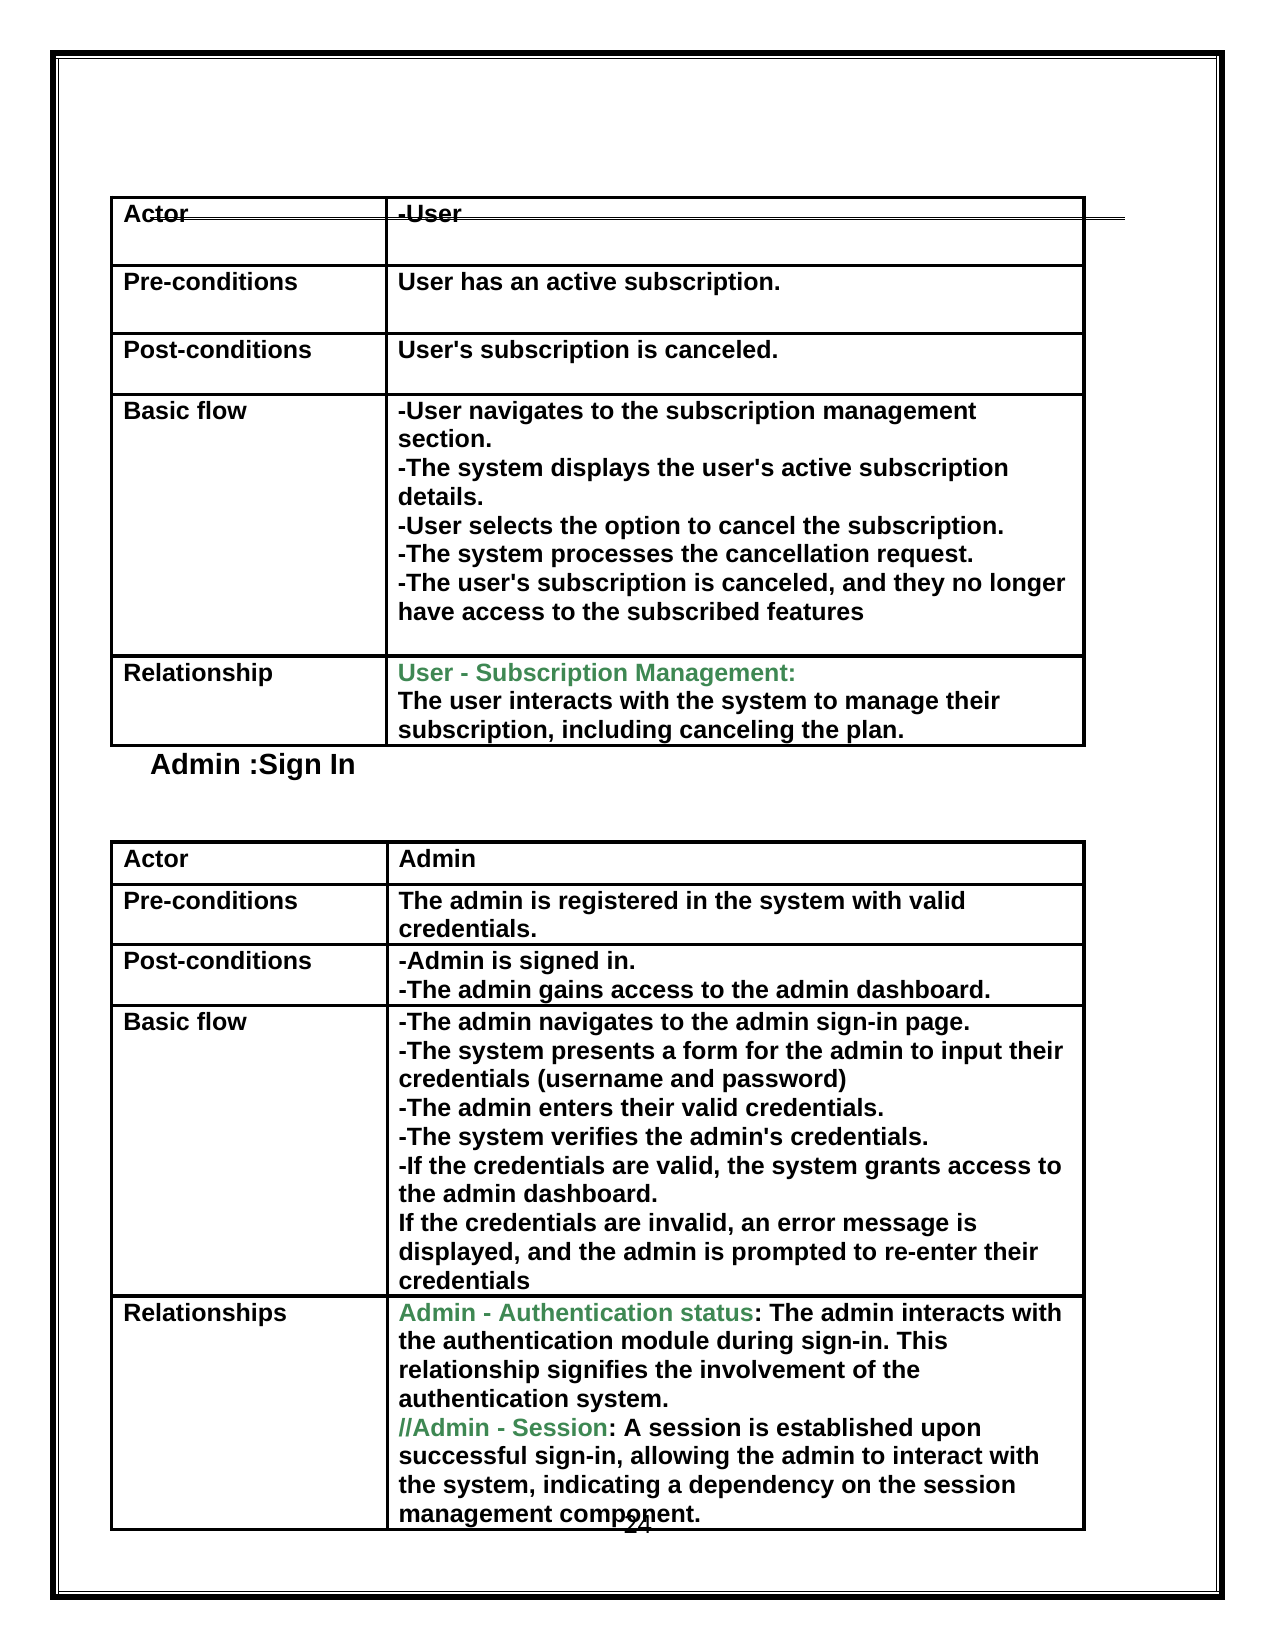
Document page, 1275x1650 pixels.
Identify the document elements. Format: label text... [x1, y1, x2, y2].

table_cell Relationship [113, 658, 385, 744]
table_cell Basic flow [113, 1007, 386, 1294]
table_cell User has an active subscription. [388, 267, 1082, 332]
table_cell Post-conditions [113, 946, 386, 1004]
table_cell The admin is registered in the system with valid credentials. [389, 886, 1082, 943]
table_header Admin [389, 844, 1082, 882]
table_cell Relationships [113, 1298, 386, 1527]
table_header Actor [113, 844, 386, 882]
table_cell Basic flow [113, 396, 385, 654]
table_cell User's subscription is canceled. [388, 335, 1082, 392]
table_cell Post-conditions [113, 335, 385, 392]
table_cell -User navigates to the subscription management section. -The system displays the user's active subscription details. -User selects the option to cancel the subscription. -The system processes the cancellation request. -The user's subscription is canceled, and they no longer have access to the subscribed features [388, 396, 1082, 654]
table_cell Pre-conditions [113, 886, 386, 943]
table_cell Pre-conditions [113, 267, 385, 332]
table_cell User - Subscription Management: The user interacts with the system to manage their subscription, including canceling the plan. [388, 658, 1082, 744]
table_cell Admin - Authentication status: The admin interacts with the authentication module during sign-in. This relationship signifies the involvement of the authentication system. //Admin - Session: A session is established upon successful sign-in, allowing the admin to interact with the system, indicating a dependency on the session management component. [389, 1298, 1082, 1527]
table_cell -Admin is signed in. -The admin gains access to the admin dashboard. [389, 946, 1082, 1004]
table_header Actor [113, 199, 385, 264]
text Admin :Sign In [150, 220, 1125, 780]
table_header -User [388, 199, 1082, 264]
table_cell -The admin navigates to the admin sign-in page. -The system presents a form for the admin to input their credentials (username and password) -The admin enters their valid credentials. -The system verifies the admin's credentials. -If the credentials are valid, the system grants access to the admin dashboard. If the credentials are invalid, an error message is displayed, and the admin is prompted to re-enter their credentials [389, 1007, 1082, 1294]
